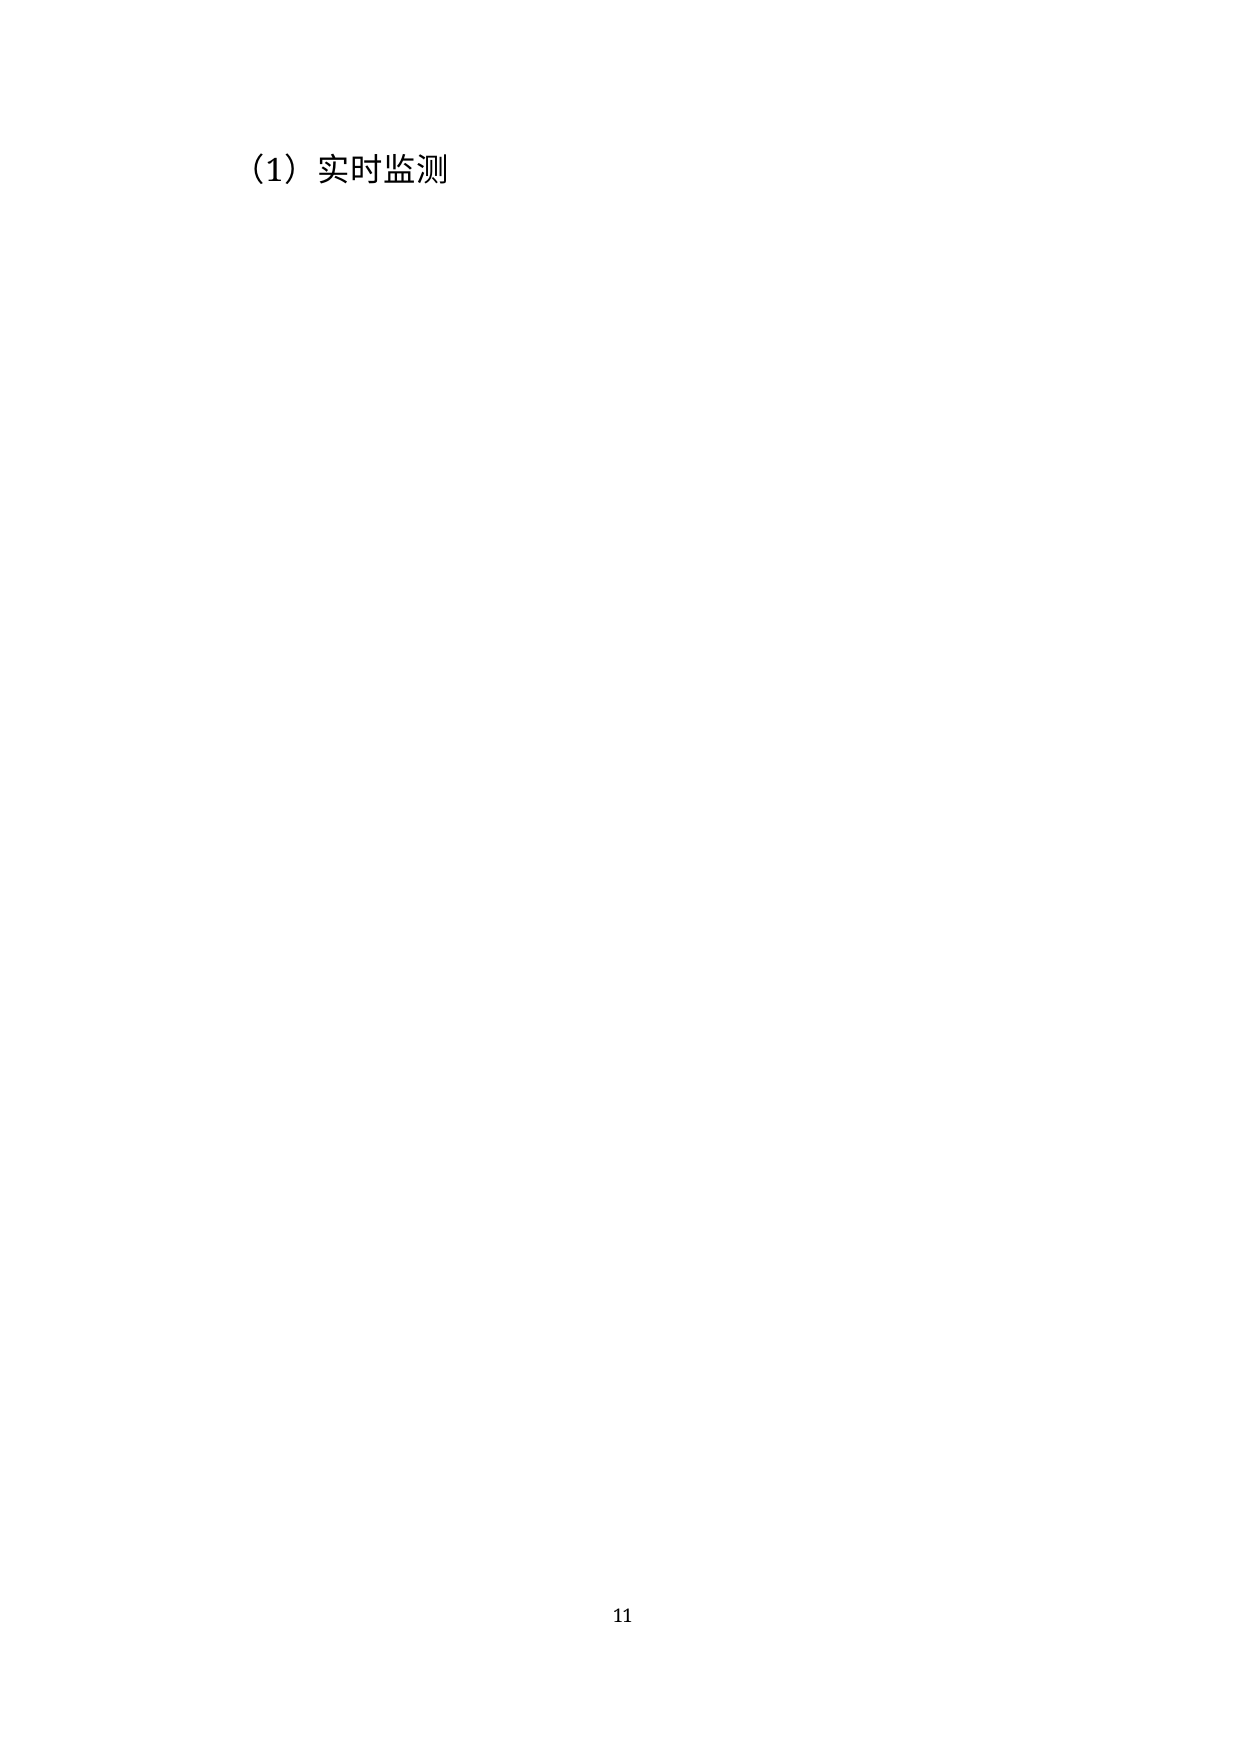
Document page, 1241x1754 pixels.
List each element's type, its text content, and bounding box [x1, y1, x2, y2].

text （1）实时监测 [232, 149, 1075, 189]
